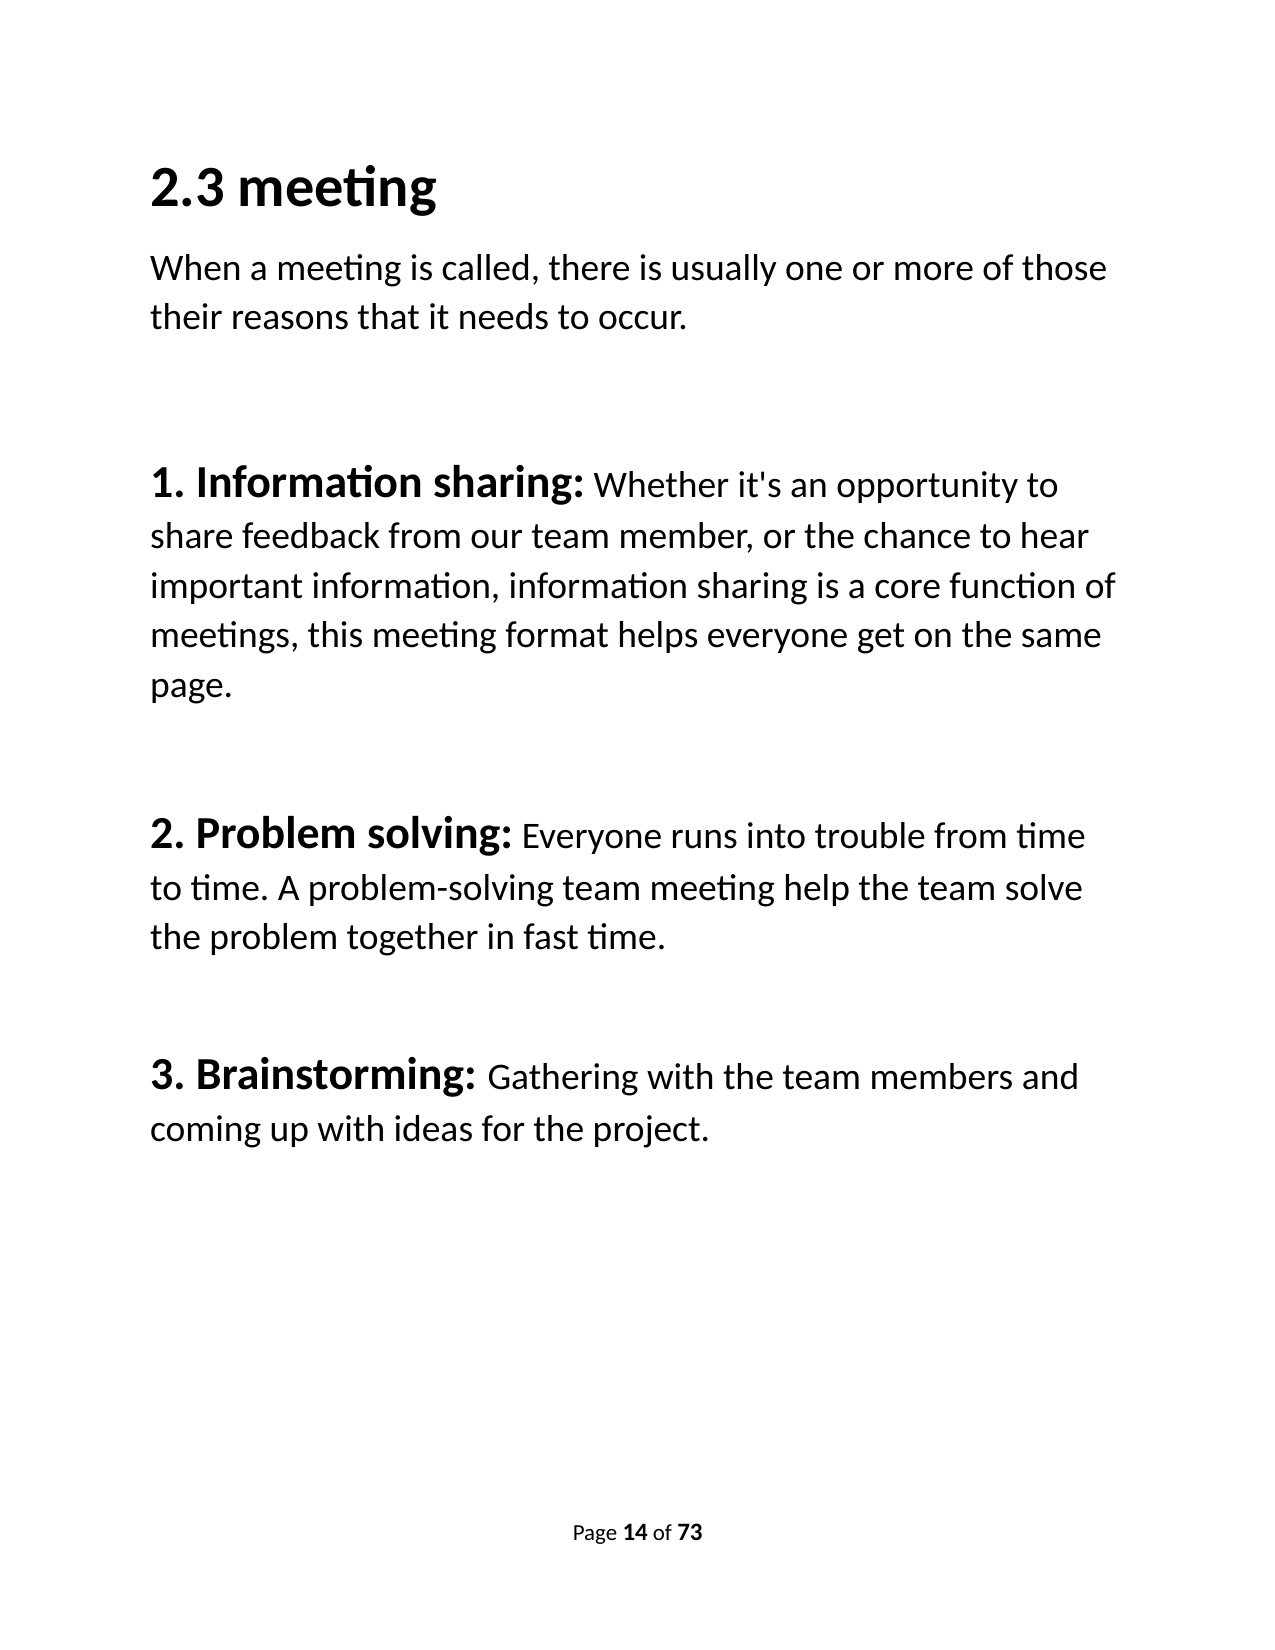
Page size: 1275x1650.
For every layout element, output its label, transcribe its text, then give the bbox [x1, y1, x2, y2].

text 2.3 meeting [150, 150, 1125, 221]
text 2. Problem solving: Everyone runs into trouble from time to time. A problem-solving team meeting help the team solve the problem together in fast time. [150, 804, 1125, 959]
text 3. Brainstorming: Gathering with the team members and coming up with ideas for the project. [150, 1045, 1125, 1151]
text 1. Information sharing: Whether it's an opportunity to share feedback from our team member, or the chance to hear important information, information sharing is a core function of meetings, this meeting format helps everyone get on the same page. [150, 453, 1125, 707]
text When a meeting is called, there is usually one or more of those their reasons that it needs to occur. [150, 243, 1125, 339]
